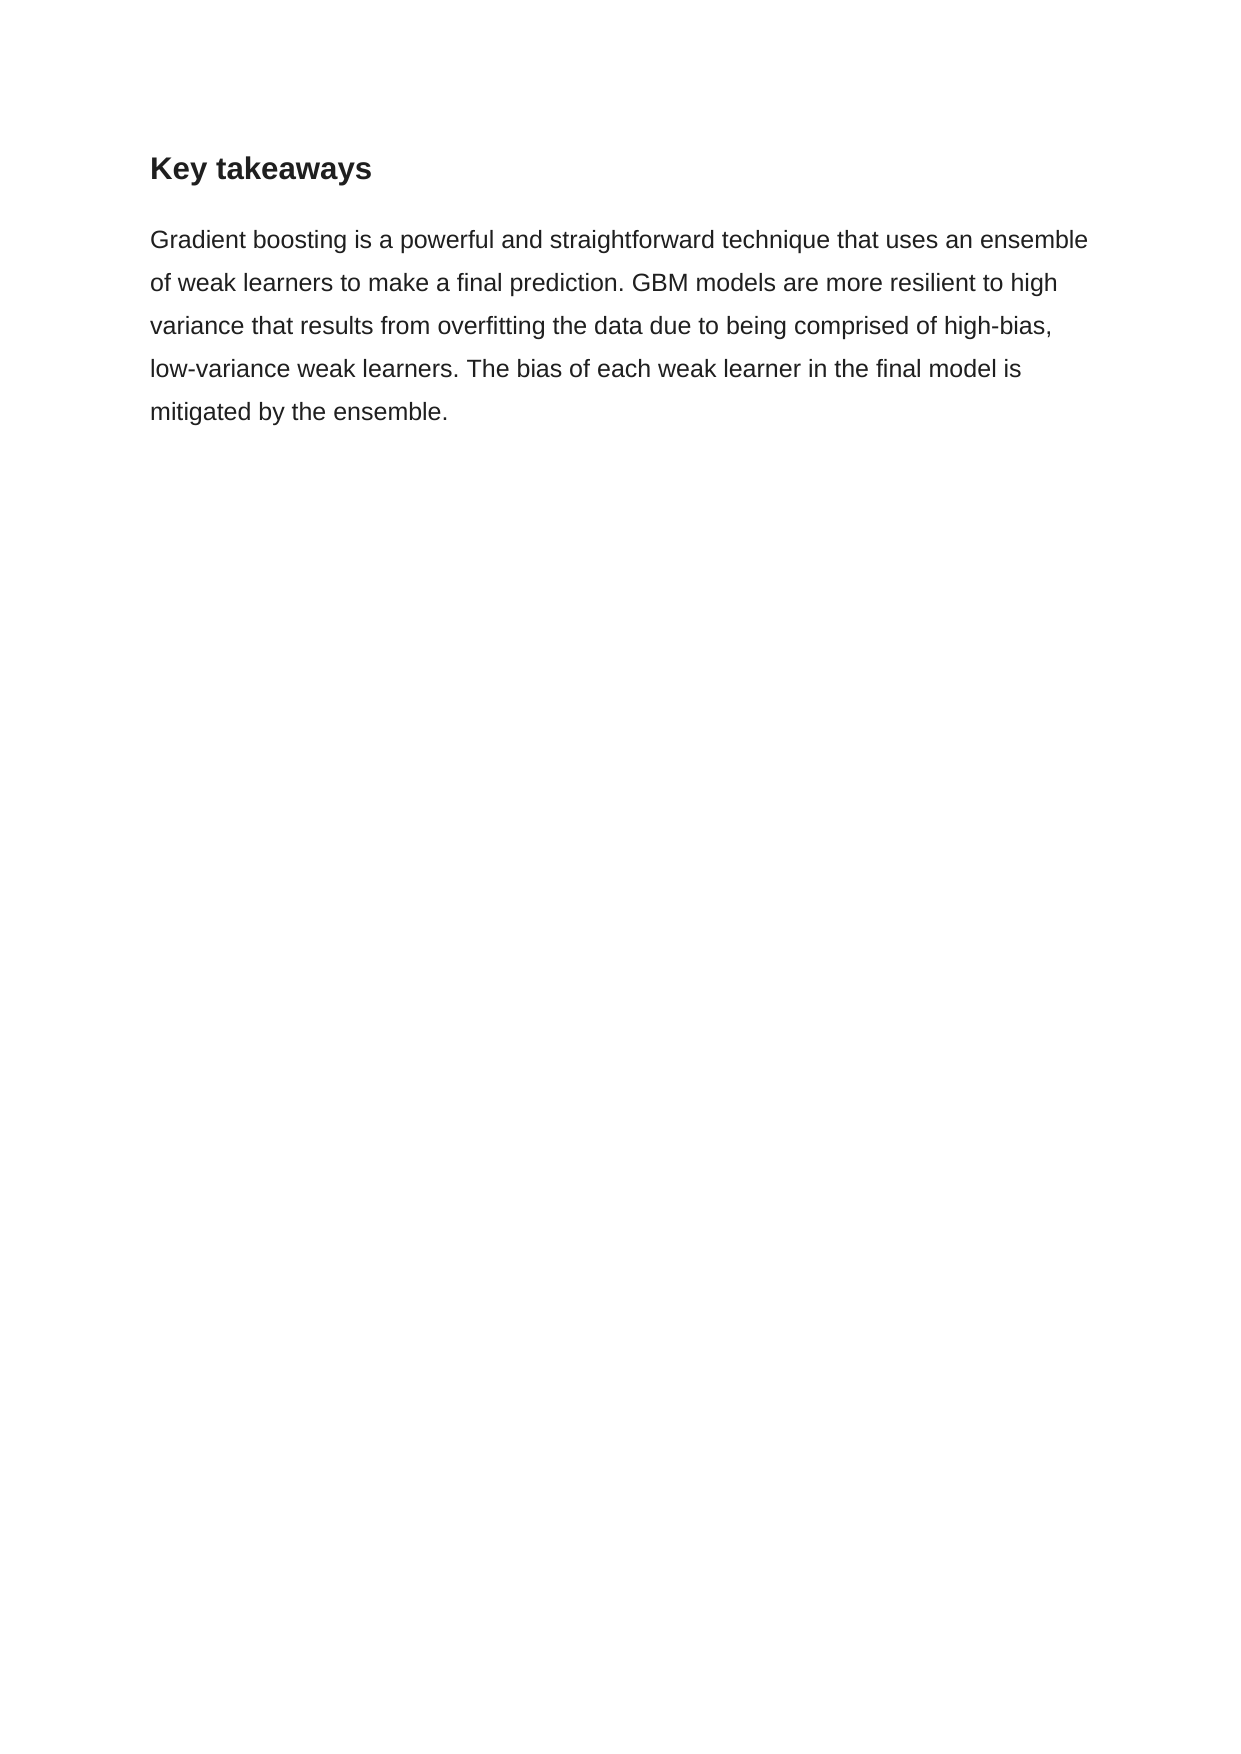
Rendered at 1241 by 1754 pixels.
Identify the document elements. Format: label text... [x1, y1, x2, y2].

text Gradient boosting is a powerful and straightforward technique that uses an ensemble of weak learners to make a final prediction. GBM models are more resilient to high variance that results from overfitting the data due to being comprised of high-bias, low-variance weak learners. The bias of each weak learner in the final model is mitigated by the ensemble. [150, 225, 1090, 426]
subtitle Key takeaways [150, 150, 1090, 186]
